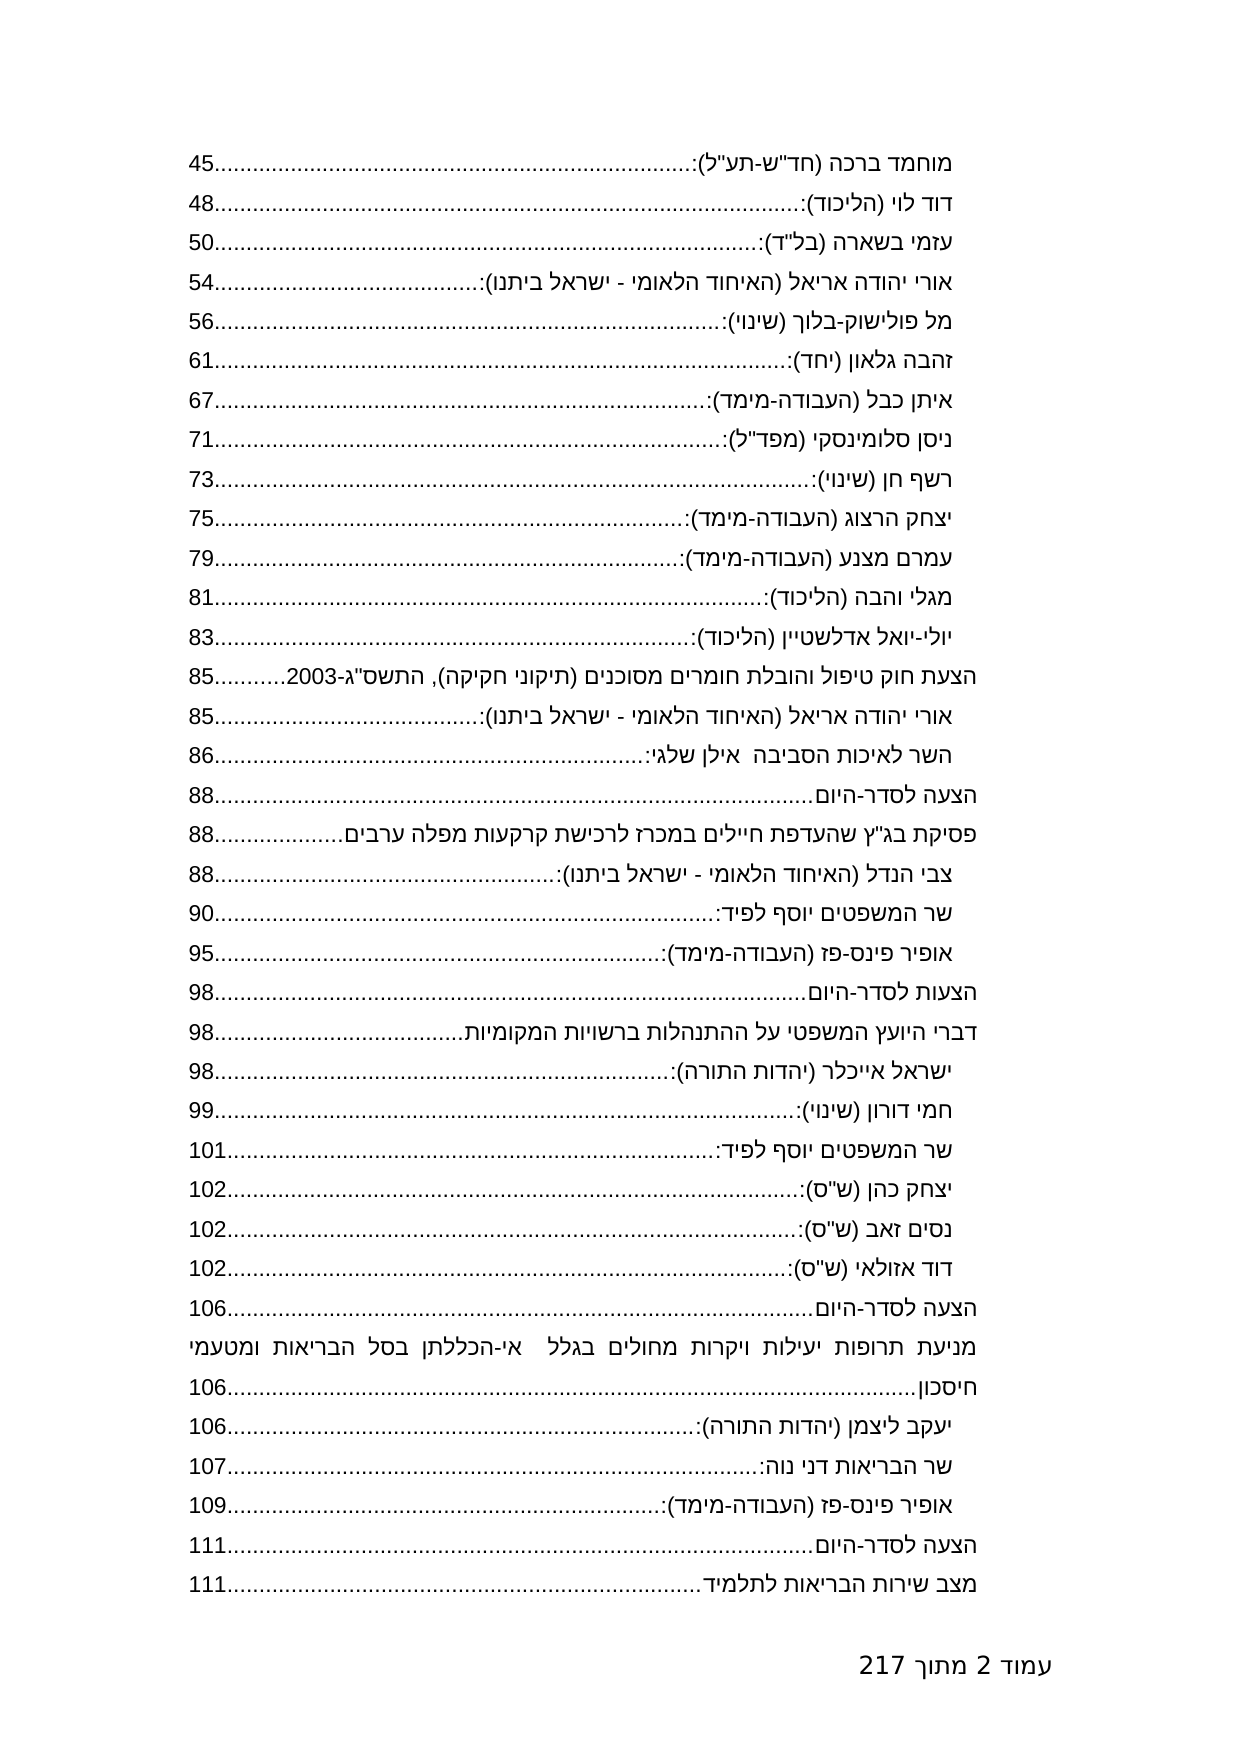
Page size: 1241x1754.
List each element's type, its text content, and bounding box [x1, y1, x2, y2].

text מוחמד ברכה (חד"ש-תע"ל): 45 [187, 150, 953, 176]
text יצחק כהן (ש"ס): 102 [187, 1176, 953, 1203]
text הצעת חוק טיפול והובלת חומרים מסוכנים (תיקוני חקיקה), התשס"ג-2003 85 [187, 663, 978, 689]
text ישראל אייכלר (יהדות התורה): 98 [187, 1058, 953, 1084]
text איתן כבל (העבודה-מימד): 67 [187, 387, 953, 413]
text רשף חן (שינוי): 73 [187, 466, 953, 492]
text שר המשפטים יוסף לפיד: 101 [187, 1137, 953, 1163]
text זהבה גלאון (יחד): 61 [187, 347, 953, 374]
text השר לאיכות הסביבה אילן שלגי: 86 [187, 742, 953, 768]
text דברי היועץ המשפטי על ההתנהלות ברשויות המקומיות 98 [187, 1018, 978, 1045]
text הצעה לסדר-היום 111 [187, 1532, 978, 1558]
text אורי יהודה אריאל (האיחוד הלאומי - ישראל ביתנו): 85 [187, 703, 953, 729]
text שר המשפטים יוסף לפיד: 90 [187, 900, 953, 926]
text הצעה לסדר-היום 106 [187, 1295, 978, 1321]
text אורי יהודה אריאל (האיחוד הלאומי - ישראל ביתנו): 54 [187, 268, 953, 295]
text מגלי והבה (הליכוד): 81 [187, 584, 953, 611]
text צבי הנדל (האיחוד הלאומי - ישראל ביתנו): 88 [187, 861, 953, 887]
text פסיקת בג"ץ שהעדפת חיילים במכרז לרכישת קרקעות מפלה ערבים 88 [187, 821, 978, 847]
text חמי דורון (שינוי): 99 [187, 1097, 953, 1124]
text עזמי בשארה (בל"ד): 50 [187, 229, 953, 255]
text אופיר פינס-פז (העבודה-מימד): 95 [187, 939, 953, 966]
text מל פולישוק-בלוך (שינוי): 56 [187, 308, 953, 334]
text יצחק הרצוג (העבודה-מימד): 75 [187, 505, 953, 532]
text מניעת תרופות יעילות ויקרות מחולים בגלל אי-הכללתן בסל הבריאות ומטעמי חיסכון 106 [187, 1334, 978, 1400]
text דוד לוי (הליכוד): 48 [187, 189, 953, 216]
text מצב שירות הבריאות לתלמיד 111 [187, 1571, 978, 1598]
text אופיר פינס-פז (העבודה-מימד): 109 [187, 1492, 953, 1519]
text שר הבריאות דני נוה: 107 [187, 1453, 953, 1479]
text נסים זאב (ש"ס): 102 [187, 1216, 953, 1242]
text הצעות לסדר-היום 98 [187, 979, 978, 1005]
text יעקב ליצמן (יהדות התורה): 106 [187, 1413, 953, 1440]
text ניסן סלומינסקי (מפד"ל): 71 [187, 426, 953, 453]
text יולי-יואל אדלשטיין (הליכוד): 83 [187, 624, 953, 650]
text הצעה לסדר-היום 88 [187, 782, 978, 808]
text דוד אזולאי (ש"ס): 102 [187, 1255, 953, 1282]
text עמרם מצנע (העבודה-מימד): 79 [187, 545, 953, 571]
